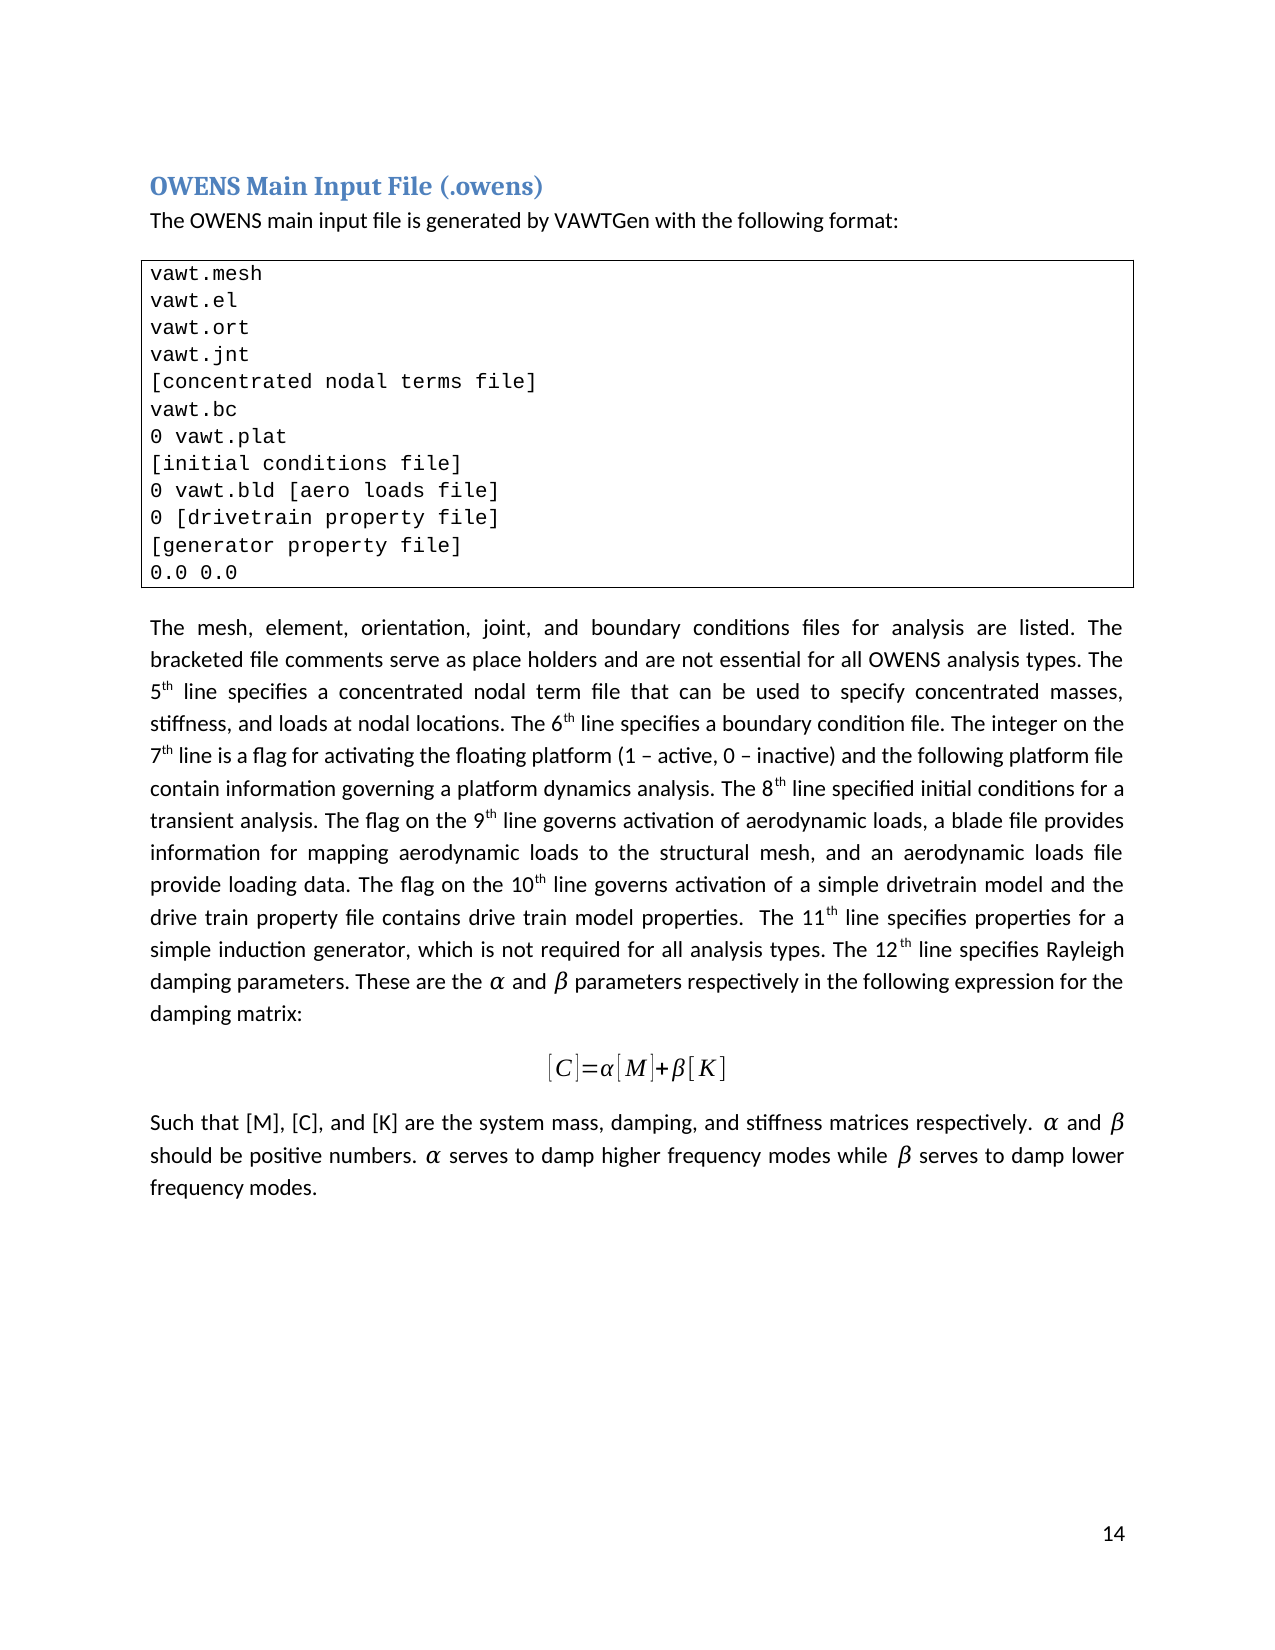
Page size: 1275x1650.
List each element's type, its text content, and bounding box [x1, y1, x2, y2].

text The OWENS main input file is generated by VAWTGen with the following format: [150, 207, 1125, 234]
text vawt.mesh vawt.el vawt.ort vawt.jnt [concentrated nodal terms file] vawt.bc 0 vawt.plat [initial conditions file] 0 vawt.bld [aero loads file] 0 [drivetrain property file] [generator property file] 0.0 0.0 [142, 261, 1133, 587]
subtitle OWENS Main Input File (.owens) [150, 171, 1125, 202]
text The mesh, element, orientation, joint, and boundary conditions files for analysis are listed. The bracketed file comments serve as place holders and are not essential for all OWENS analysis types. The 5th line specifies a concentrated nodal term file that can be used to specify concentrated masses, stiffness, and loads at nodal locations. The 6th line specifies a boundary condition file. The integer on the 7th line is a flag for activating the floating platform (1 – active, 0 – inactive) and the following platform file contain information governing a platform dynamics analysis. The 8th line specified initial conditions for a transient analysis. The flag on the 9th line governs activation of aerodynamic loads, a blade file provides information for mapping aerodynamic loads to the structural mesh, and an aerodynamic loads file provide loading data. The flag on the 10th line governs activation of a simple drivetrain model and the drive train property file contains drive train model properties. The 11th line specifies properties for a simple induction generator, which is not required for all analysis types. The 12th line specifies Rayleigh damping parameters. These are the 𝛼 and 𝛽 parameters respectively in the following expression for the damping matrix: [150, 613, 1125, 1028]
text Such that [M], [C], and [K] are the system mass, damping, and stiffness matrices respectively. 𝛼 and 𝛽 should be positive numbers. 𝛼 serves to damp higher frequency modes while 𝛽 serves to damp lower frequency modes. [150, 1108, 1125, 1201]
